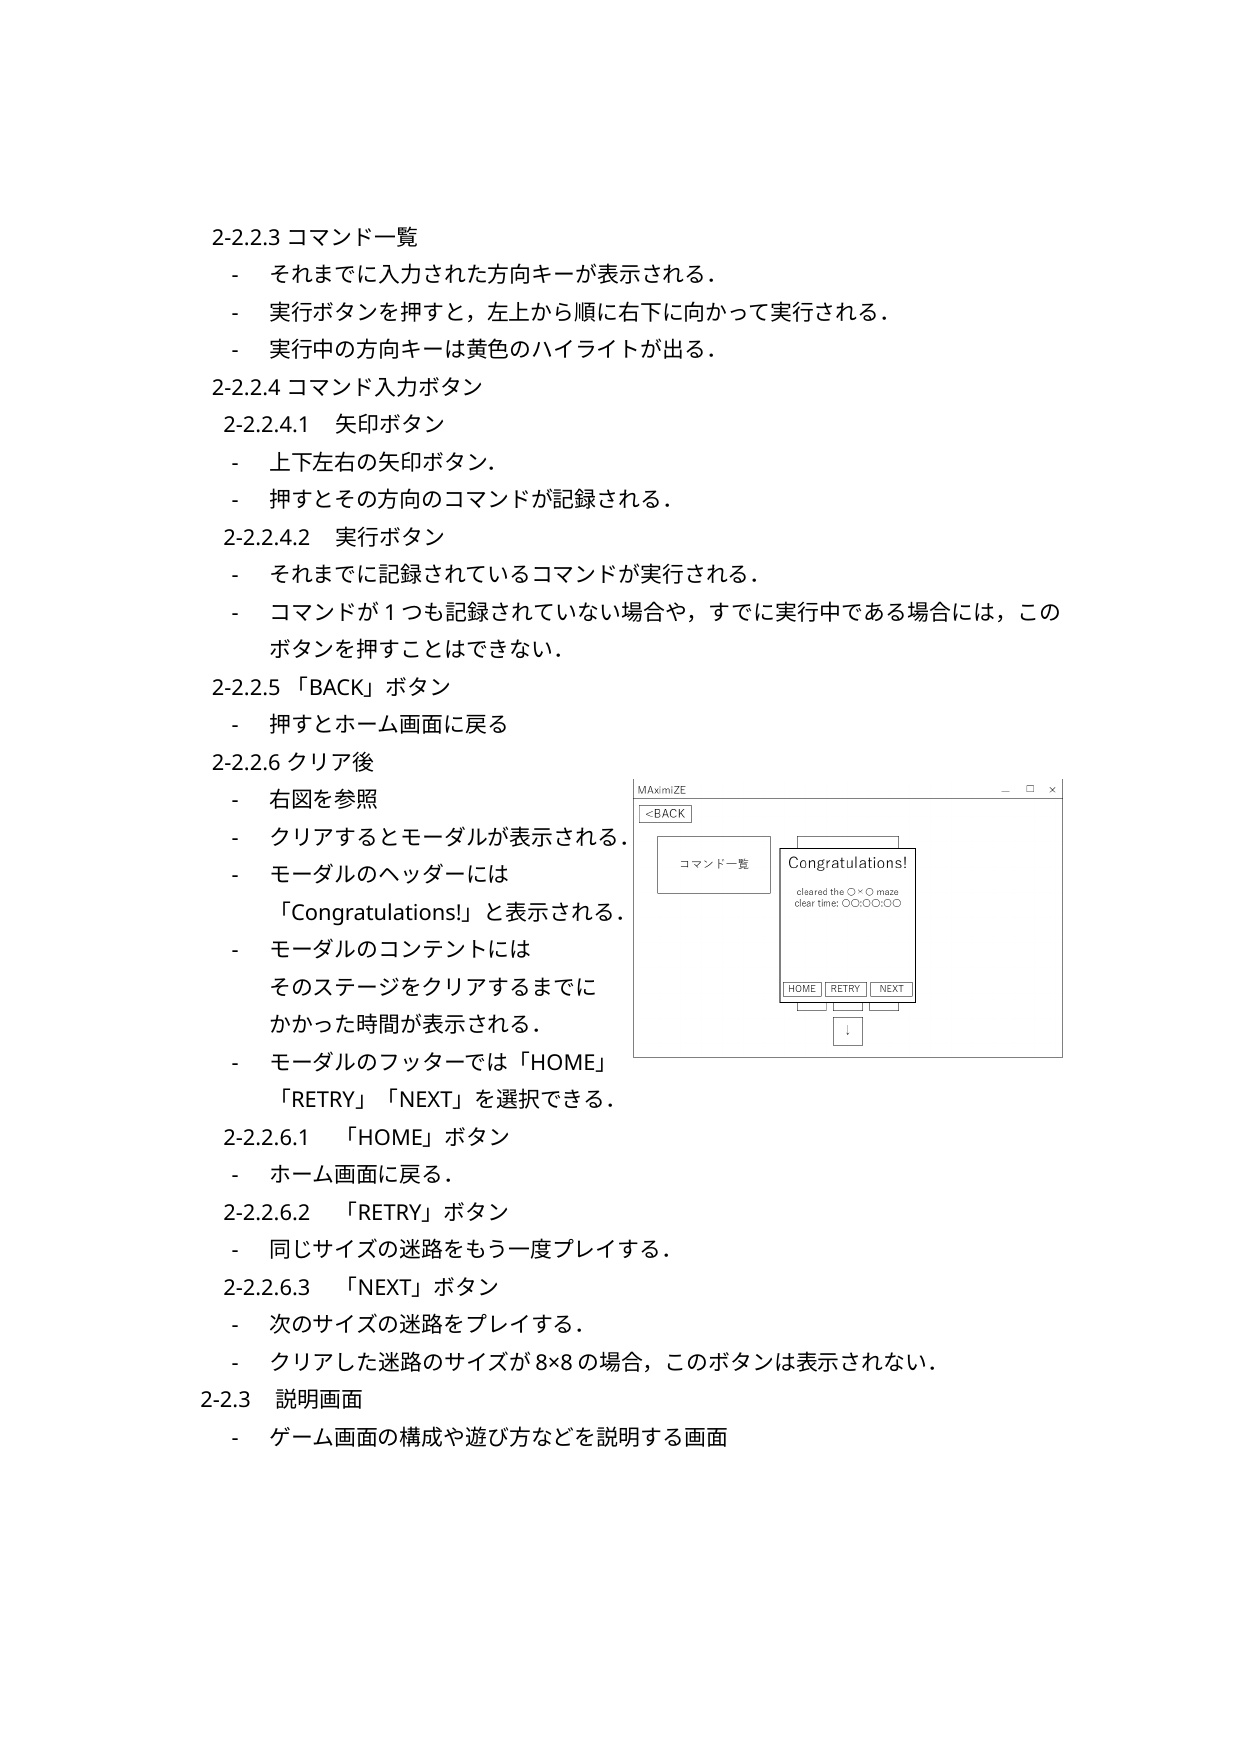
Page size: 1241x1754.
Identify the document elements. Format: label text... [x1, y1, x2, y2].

list 「BACK」ボタン [212, 667, 1063, 704]
list そのステージをクリアするまでに [269, 967, 631, 1004]
list コマンド一覧 [212, 217, 1063, 254]
list 実行中の方向キーは黄色のハイライトが出る． [231, 329, 1063, 367]
list ホーム画面に戻る． [231, 1154, 1063, 1192]
picture [631, 779, 1063, 1058]
list 右図を参照 [231, 779, 631, 817]
list 上下左右の矢印ボタン． [231, 442, 1063, 479]
list かかった時間が表示される． [269, 1004, 631, 1042]
list 「RETRY」ボタン [223, 1192, 1063, 1229]
list クリア後 [212, 742, 1063, 779]
list それまでに記録されているコマンドが実行される． [231, 554, 1063, 592]
list それまでに入力された方向キーが表示される． [231, 254, 1063, 292]
list 「NEXT」ボタン [223, 1267, 1063, 1304]
list ゲーム画面の構成や遊び方などを説明する画面 [231, 1417, 1063, 1454]
list コマンド入力ボタン [212, 367, 1063, 404]
list モーダルのヘッダーには [231, 854, 631, 892]
list クリアした迷路のサイズが8×8の場合，このボタンは表示されない． [231, 1342, 1063, 1379]
list クリアするとモーダルが表示される． [231, 817, 631, 854]
list 説明画面 [200, 1379, 1063, 1417]
list 矢印ボタン [223, 404, 1063, 442]
list 次のサイズの迷路をプレイする． [231, 1304, 1063, 1342]
list 押すとホーム画面に戻る [231, 704, 1063, 742]
list 実行ボタン [223, 517, 1063, 554]
list モーダルのコンテントには [231, 929, 631, 967]
list 「HOME」ボタン [223, 1117, 1063, 1154]
list 実行ボタンを押すと，左上から順に右下に向かって実行される． [231, 292, 1063, 329]
list 「Congratulations!」と表示される． [269, 892, 631, 929]
list 同じサイズの迷路をもう一度プレイする． [231, 1229, 1063, 1267]
list コマンドが1つも記録されていない場合や，すでに実行中である場合には，このボタンを押すことはできない． [231, 592, 1063, 667]
list モーダルのフッターでは「HOME」 [231, 1042, 1063, 1079]
list 「RETRY」「NEXT」を選択できる． [269, 1079, 1063, 1117]
list 押すとその方向のコマンドが記録される． [231, 479, 1063, 517]
